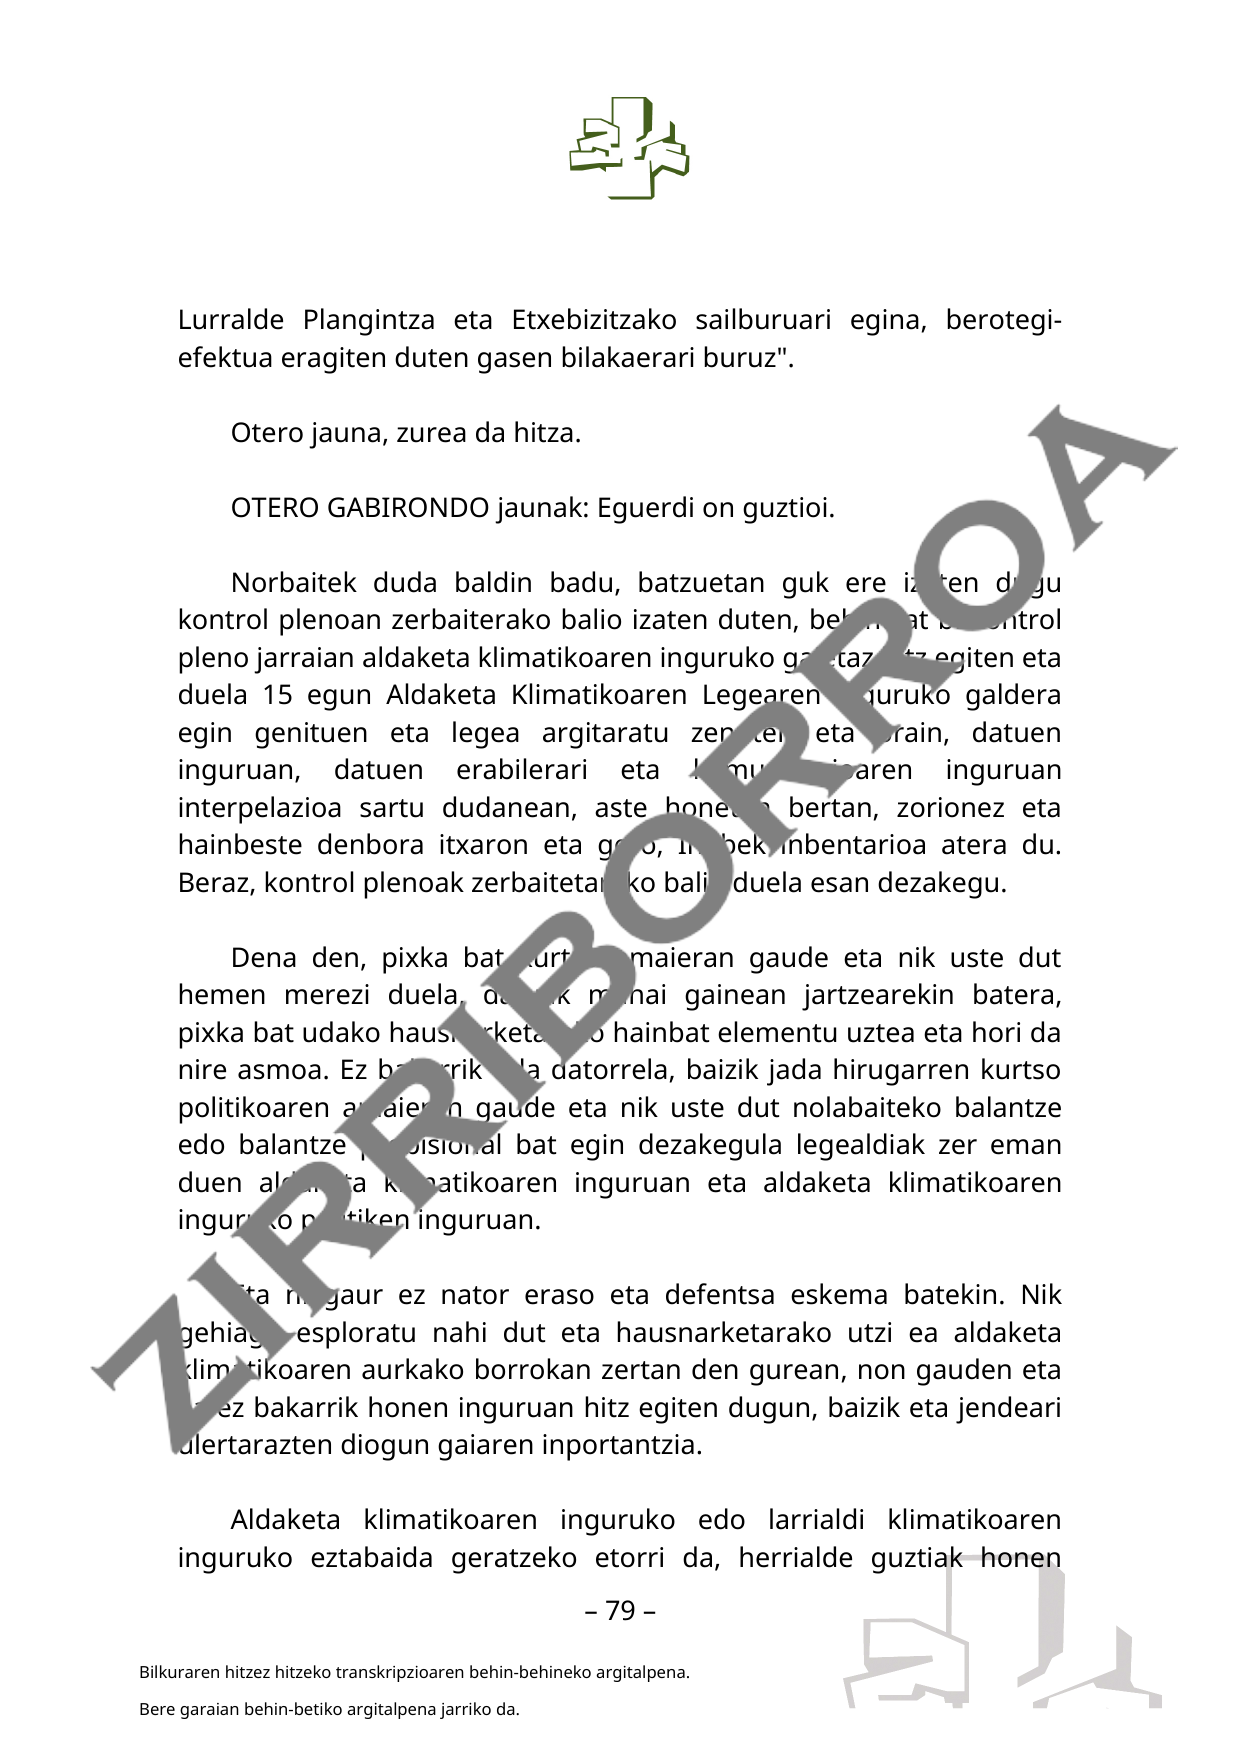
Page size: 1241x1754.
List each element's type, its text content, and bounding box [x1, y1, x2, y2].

text Norbaitek duda baldin badu, batzuetan guk ere izaten dugu kontrol plenoan zerbaiterako balio izaten duten, behintzat bi kontrol pleno jarraian aldaketa klimatikoaren inguruko gaietaz hitz egiten eta duela 15 egun Aldaketa Klimatikoaren Legearen inguruko galdera egin genituen eta legea argitaratu zenuten eta orain, datuen inguruan, datuen erabilerari eta komunikazioaren inguruan interpelazioa sartu dudanean, aste honetan bertan, zorionez eta hainbeste denbora itxaron eta gero, Ihobek inbentarioa atera du. Beraz, kontrol plenoak zerbaitetarako balio duela esan dezakegu. [177, 562, 1063, 900]
text OTERO GABIRONDO jaunak: Eguerdi on guztioi. [177, 487, 1063, 525]
picture [797, 1491, 1169, 1710]
text Otero jauna, zurea da hitza. [177, 412, 1048, 450]
picture [540, 74, 718, 223]
text Eta ni gaur ez nator eraso eta defentsa eskema batekin. Nik gehiago esploratu nahi dut eta hausnarketarako utzi ea aldaketa klimatikoaren aurkako borrokan zertan den gurean, non gauden eta ea ez bakarrik honen inguruan hitz egiten dugun, baizik eta jendeari ulertarazten diogun gaiaren inportantzia. [177, 1275, 1063, 1462]
text Dena den, pixka bat kurtso amaieran gaude eta nik uste dut hemen merezi duela, datuak mahai gainean jartzearekin batera, pixka bat udako hausnarketarako hainbat elementu uztea eta hori da nire asmoa. Ez bakarrik uda datorrela, baizik jada hirugarren kurtso politikoaren amaieran gaude eta nik uste dut nolabaiteko balantze edo balantze probisional bat egin dezakegula legealdiak zer eman duen aldaketa klimatikoaren inguruan eta aldaketa klimatikoaren inguruko politiken inguruan. [177, 937, 1063, 1237]
